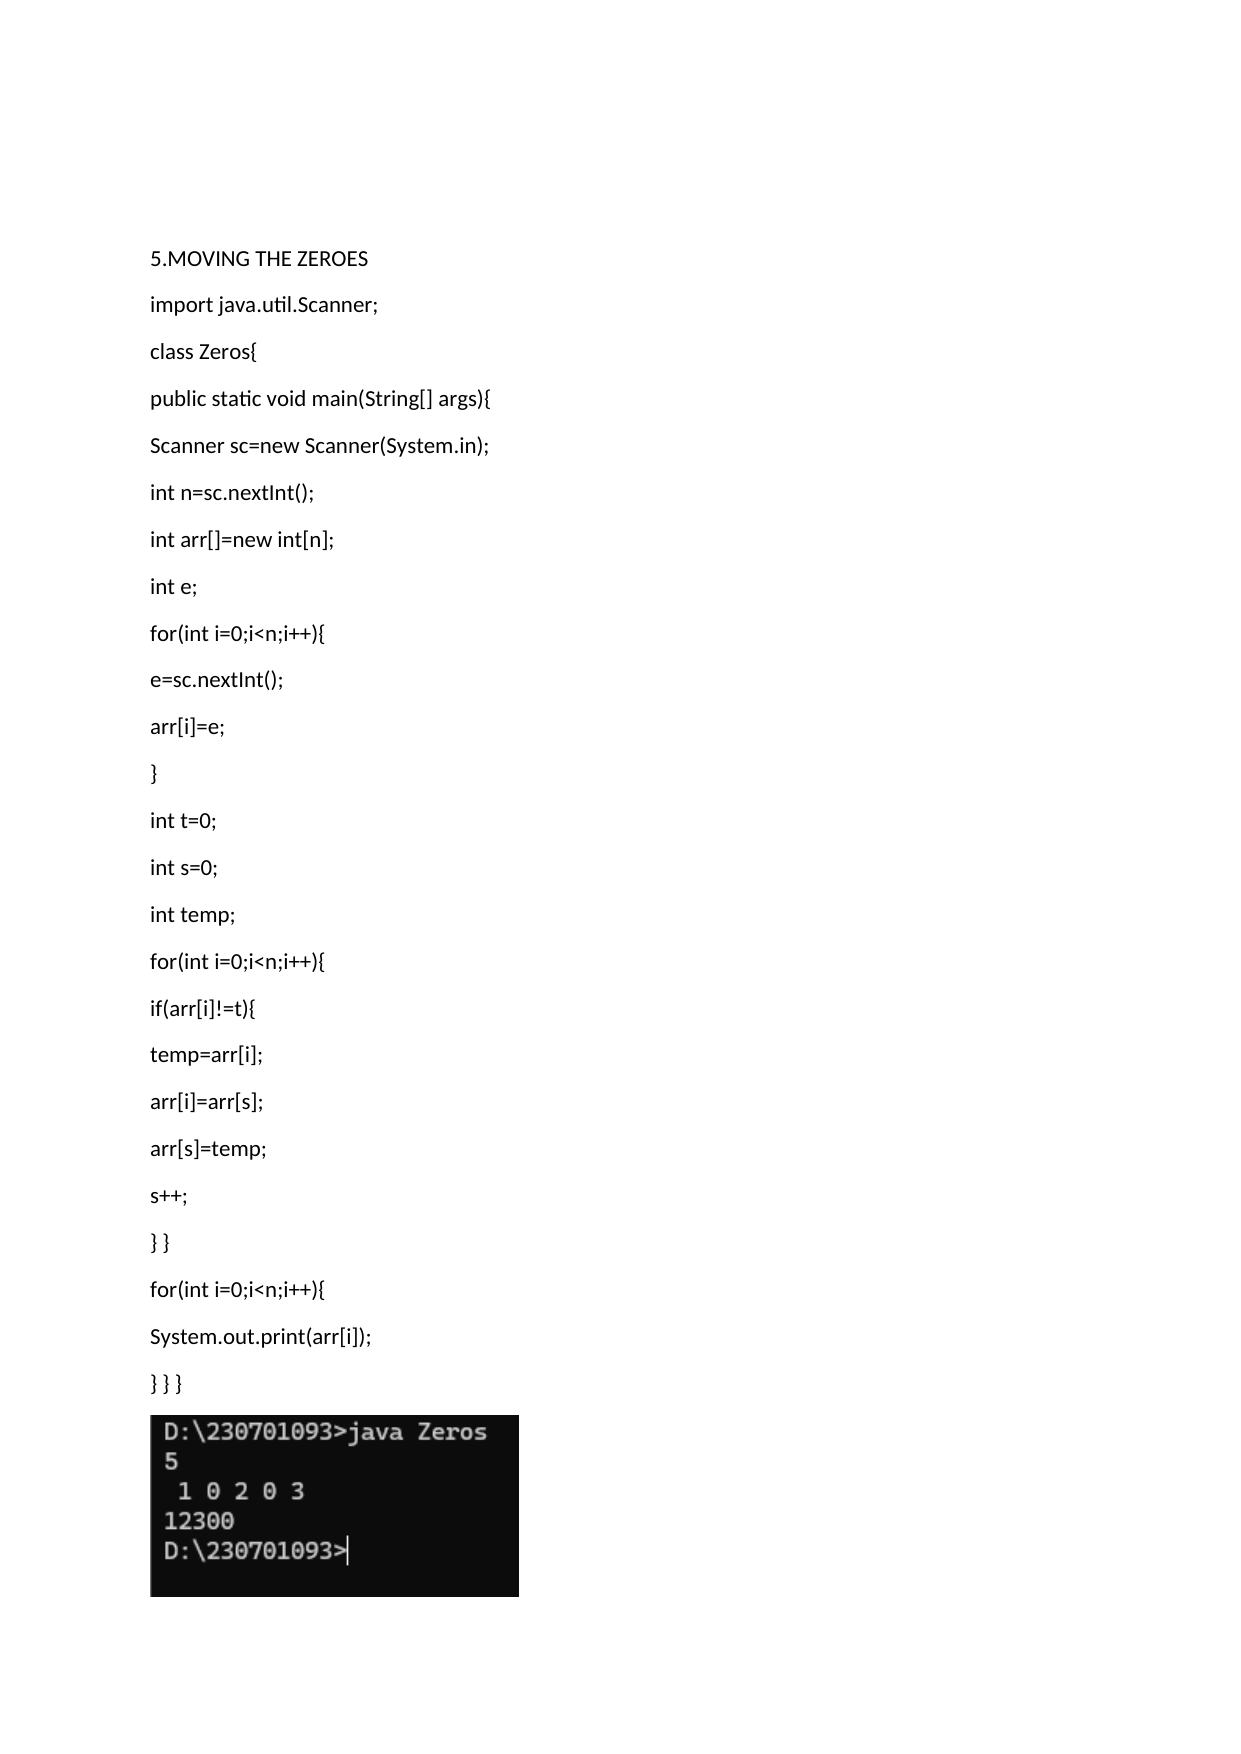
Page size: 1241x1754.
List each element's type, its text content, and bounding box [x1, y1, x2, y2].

text for(int i=0;i<n;i++){ [150, 1275, 1090, 1303]
text arr[i]=arr[s]; [150, 1087, 1090, 1116]
text arr[s]=temp; [150, 1134, 1090, 1162]
text class Zeros{ [150, 337, 1090, 366]
text int t=0; [150, 806, 1090, 834]
picture [150, 1415, 519, 1597]
text } [150, 759, 1090, 787]
text import java.util.Scanner; [150, 291, 1090, 319]
text } } [150, 1228, 1090, 1256]
text if(arr[i]!=t){ [150, 994, 1090, 1022]
text arr[i]=e; [150, 712, 1090, 741]
text for(int i=0;i<n;i++){ [150, 619, 1090, 647]
text public static void main(String[] args){ [150, 384, 1090, 412]
text int n=sc.nextInt(); [150, 478, 1090, 506]
text e=sc.nextInt(); [150, 666, 1090, 694]
text } } } [150, 1369, 1090, 1397]
text int s=0; [150, 853, 1090, 881]
text 5.MOVING THE ZEROES [150, 244, 1090, 272]
text int e; [150, 572, 1090, 600]
text Scanner sc=new Scanner(System.in); [150, 431, 1090, 459]
text temp=arr[i]; [150, 1041, 1090, 1069]
text System.out.print(arr[i]); [150, 1322, 1090, 1350]
text for(int i=0;i<n;i++){ [150, 947, 1090, 975]
text int temp; [150, 900, 1090, 928]
text int arr[]=new int[n]; [150, 525, 1090, 553]
text s++; [150, 1181, 1090, 1209]
